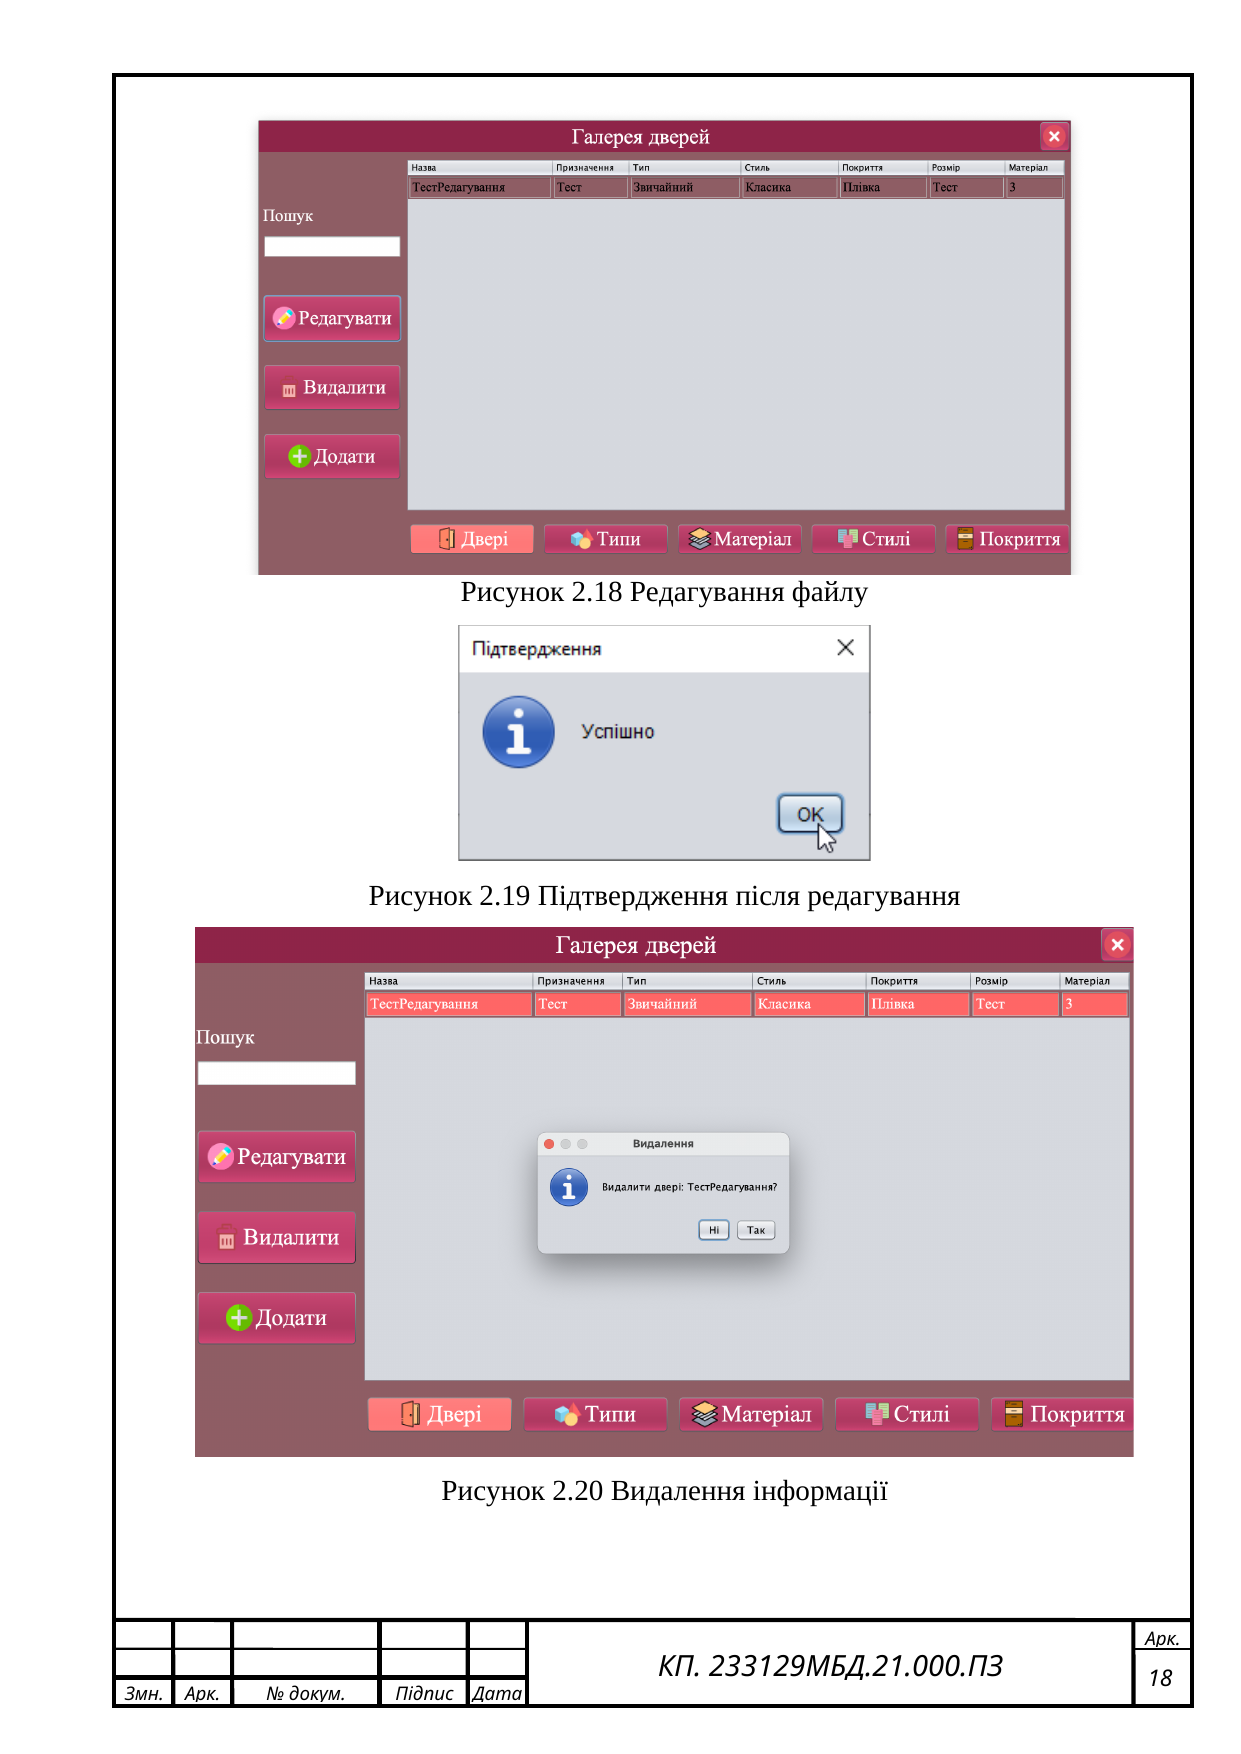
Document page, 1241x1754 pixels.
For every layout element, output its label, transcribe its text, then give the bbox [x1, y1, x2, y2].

picture [195, 927, 1134, 1457]
list Рисунок 2.18 Редагування файлу [177, 574, 1152, 608]
list Рисунок 2.20 Видалення інформації [177, 1473, 1152, 1507]
picture [242, 107, 1087, 575]
list Рисунок 2.19 Підтвердження після редагування [177, 878, 1152, 911]
picture [458, 625, 871, 861]
